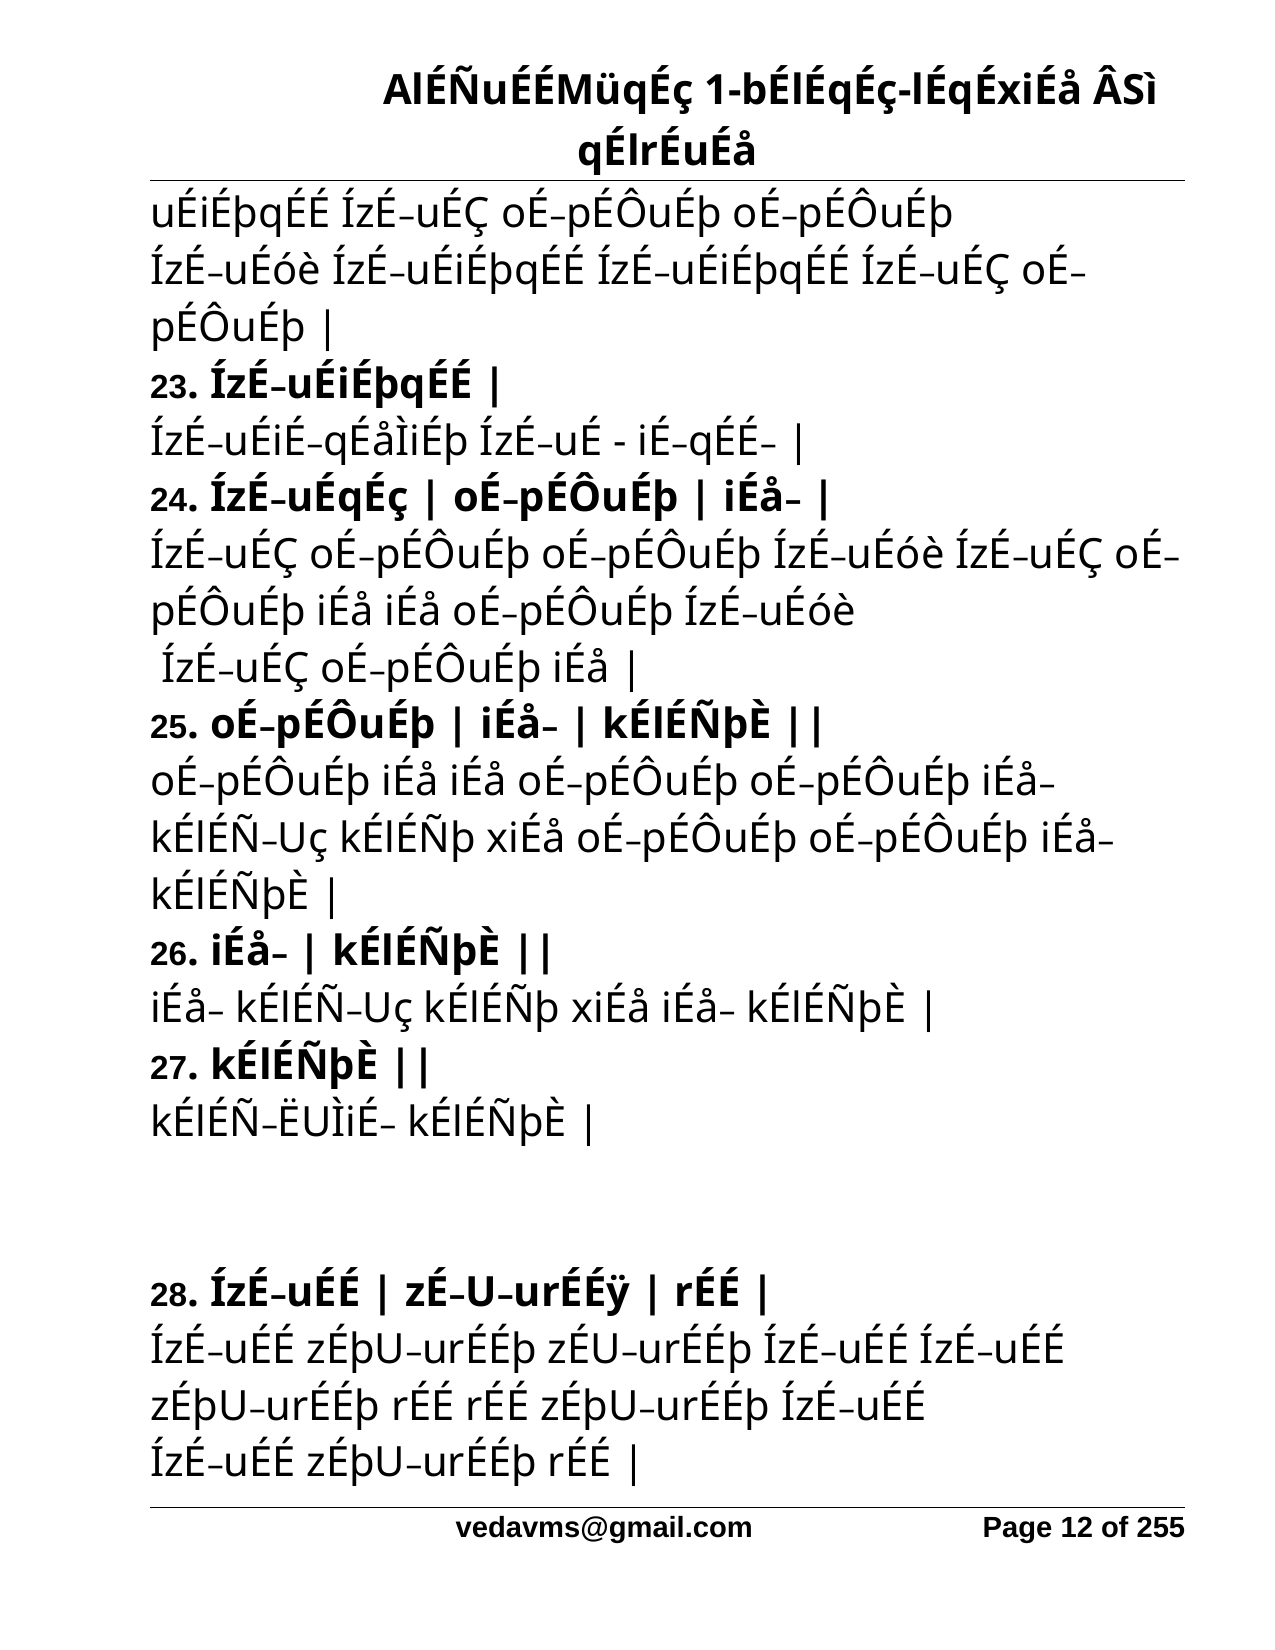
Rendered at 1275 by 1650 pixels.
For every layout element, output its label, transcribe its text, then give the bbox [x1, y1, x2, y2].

text oÉ–pÉÔuÉþ iÉå iÉå oÉ–pÉÔuÉþ oÉ–pÉÔuÉþ iÉå– kÉlÉÑ–Uç kÉlÉÑþ xiÉå oÉ–pÉÔuÉþ oÉ–pÉÔuÉþ iÉå– kÉlÉÑþÈ | [150, 751, 1185, 921]
text ÍzÉ–uÉÇ oÉ–pÉÔuÉþ oÉ–pÉÔuÉþ ÍzÉ–uÉóè ÍzÉ–uÉÇ oÉ–pÉÔuÉþ iÉå iÉå oÉ–pÉÔuÉþ ÍzÉ–uÉóè [150, 524, 1185, 637]
text 26. iÉå– | kÉlÉÑþÈ || [150, 921, 1185, 978]
text kÉlÉÑ–ËUÌiÉ– kÉlÉÑþÈ | [150, 1092, 1185, 1148]
text iÉå– kÉlÉÑ–Uç kÉlÉÑþ xiÉå iÉå– kÉlÉÑþÈ | [150, 978, 1185, 1035]
text 25. oÉ–pÉÔuÉþ | iÉå– | kÉlÉÑþÈ || [150, 694, 1185, 751]
text ÍzÉ–uÉÇ oÉ–pÉÔuÉþ iÉå | [150, 637, 1185, 694]
text 27. kÉlÉÑþÈ || [150, 1035, 1185, 1092]
text 24. ÍzÉ–uÉqÉç | oÉ–pÉÔuÉþ | iÉå– | [150, 467, 1185, 524]
text 28. ÍzÉ–uÉÉ | zÉ–U–urÉÉÿ | rÉÉ | [150, 1262, 1185, 1319]
text ÍzÉ–uÉÉ zÉþU–urÉÉþ rÉÉ | [150, 1432, 1185, 1489]
text ÍzÉ–uÉiÉþqÉÉ ÍzÉ–uÉóè ÍzÉ–uÉóè ÍzÉ–uÉiÉþqÉÉ ÍzÉ–uÉiÉþqÉÉ ÍzÉ–uÉÇ oÉ–pÉÔuÉþ oÉ–pÉÔuÉþ [150, 183, 1185, 240]
text 23. ÍzÉ–uÉiÉþqÉÉ | [150, 353, 1185, 410]
text ÍzÉ–uÉiÉ–qÉåÌiÉþ ÍzÉ–uÉ - iÉ–qÉÉ– | [150, 410, 1185, 467]
text ÍzÉ–uÉóè ÍzÉ–uÉiÉþqÉÉ ÍzÉ–uÉiÉþqÉÉ ÍzÉ–uÉÇ oÉ–pÉÔuÉþ | [150, 240, 1185, 353]
text ÍzÉ–uÉÉ zÉþU–urÉÉþ zÉU–urÉÉþ ÍzÉ–uÉÉ ÍzÉ–uÉÉ zÉþU–urÉÉþ rÉÉ rÉÉ zÉþU–urÉÉþ ÍzÉ–uÉÉ [150, 1319, 1185, 1432]
